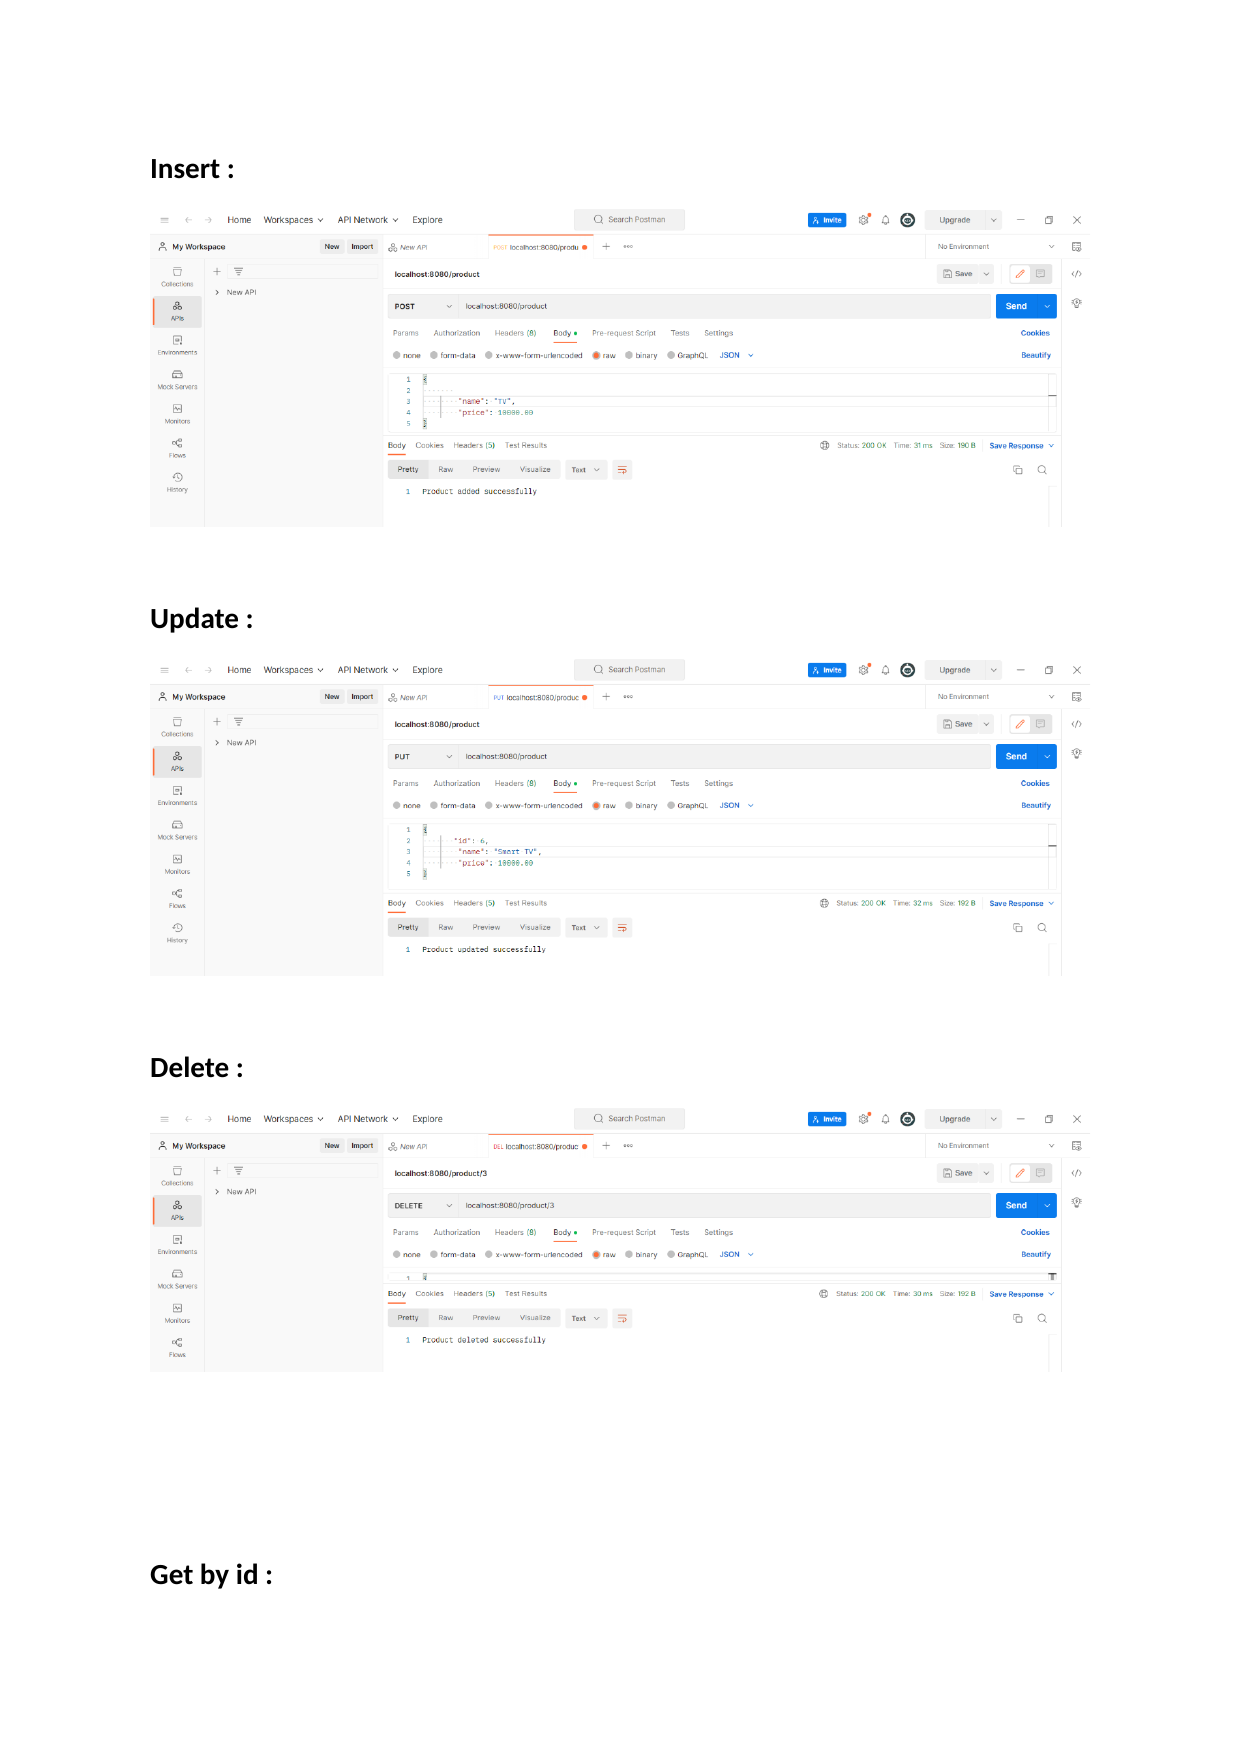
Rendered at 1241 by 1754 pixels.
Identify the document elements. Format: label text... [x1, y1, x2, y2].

picture [150, 205, 1091, 527]
picture [150, 655, 1091, 976]
picture [150, 1104, 1091, 1372]
text Get by id : [150, 1556, 1090, 1592]
text Delete : [150, 1049, 1090, 1085]
text Update : [150, 600, 1090, 636]
text Insert : [150, 150, 1090, 186]
